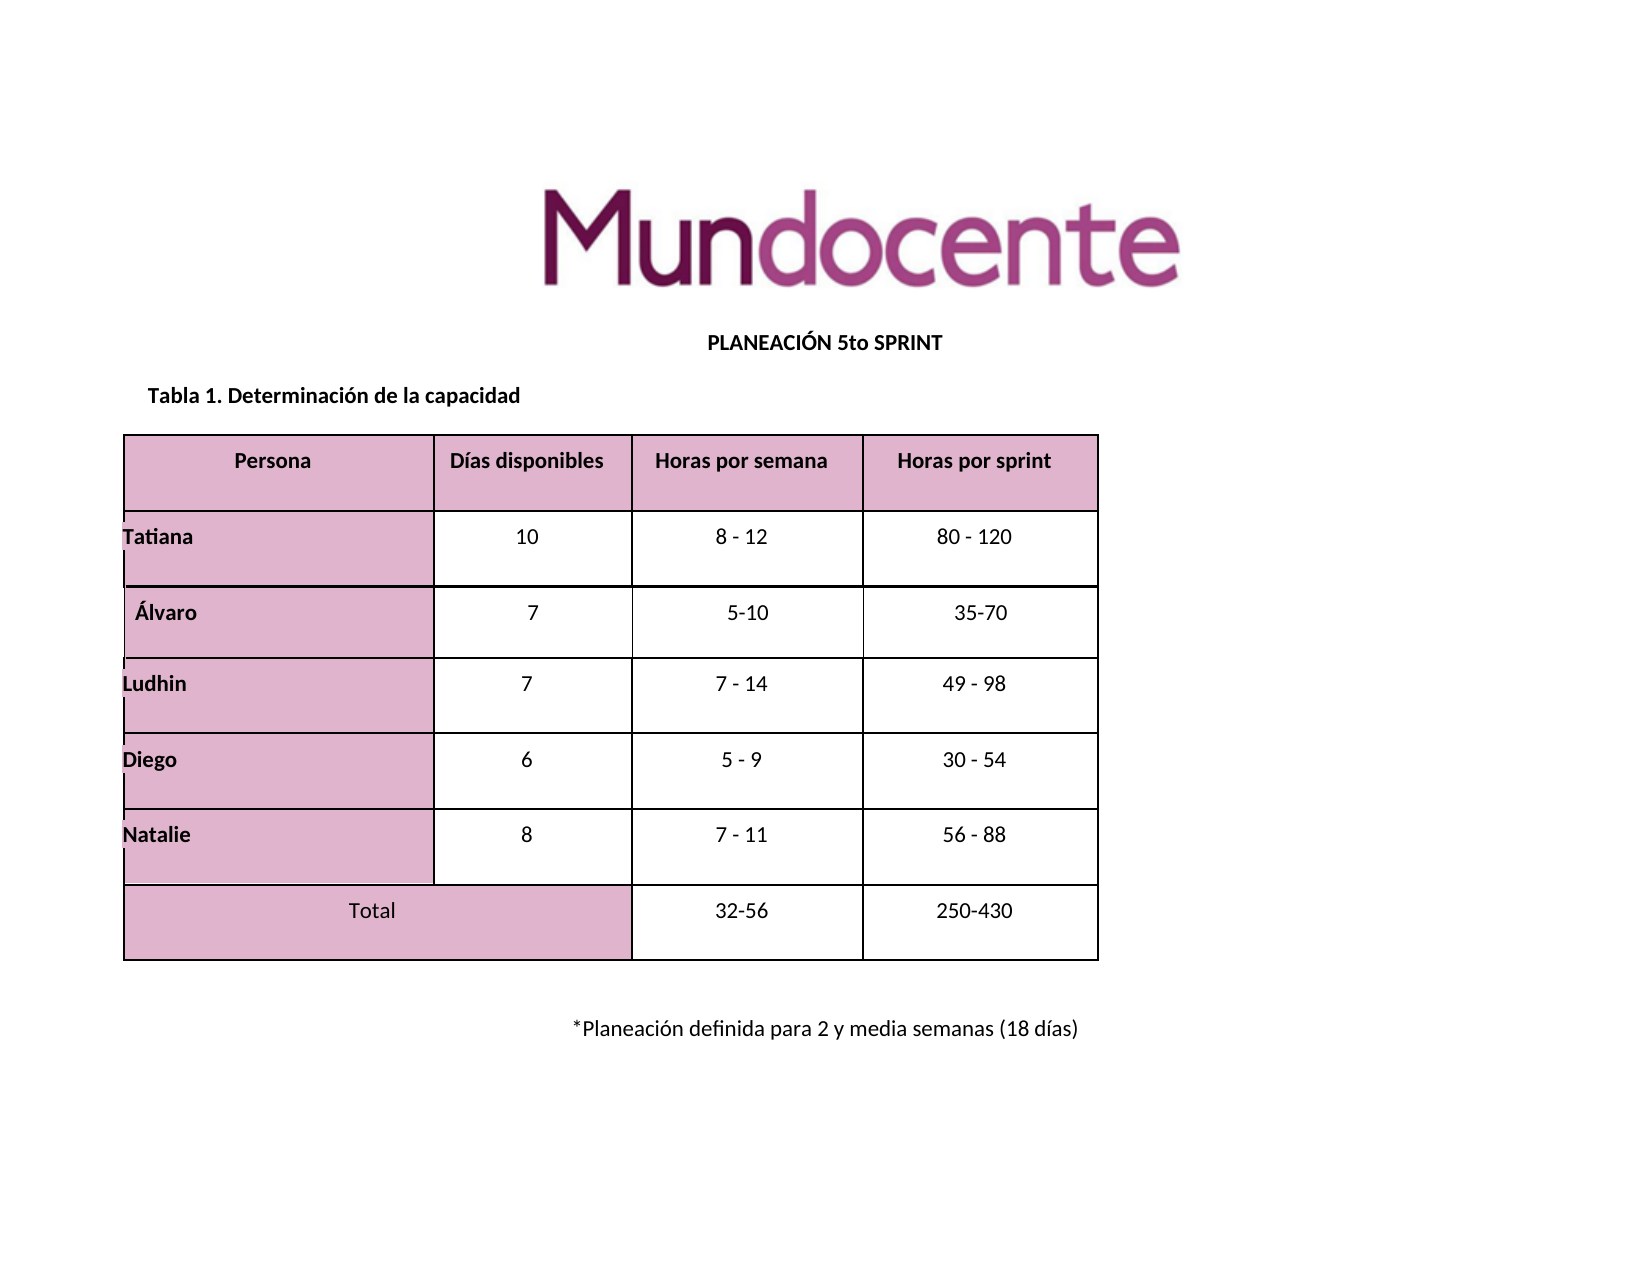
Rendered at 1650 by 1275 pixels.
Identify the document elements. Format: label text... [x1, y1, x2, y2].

table_cell Diego [125, 734, 433, 808]
table_cell 8 - 12 [633, 512, 862, 585]
text *Planeación definida para 2 y media semanas (18 días) [148, 1014, 1502, 1042]
table_cell 49 - 98 [864, 659, 1097, 732]
table_header Persona [125, 436, 433, 510]
table_cell 8 [435, 810, 631, 883]
table_cell Ludhin [125, 658, 433, 732]
text Tabla 1. Determinación de la capacidad [148, 381, 1502, 409]
table_cell 7 - 14 [633, 659, 862, 732]
table_cell 6 [435, 734, 631, 808]
picture [537, 178, 1188, 303]
table_header Días disponibles [435, 436, 631, 510]
table_cell 10 [435, 512, 631, 585]
table_cell Total [125, 886, 631, 959]
table_cell 5-10 [633, 588, 863, 657]
table_cell 7 [435, 588, 632, 657]
table_cell Álvaro [125, 586, 433, 657]
table_cell 32-56 [633, 886, 862, 959]
text PLANEACIÓN 5to SPRINT [148, 328, 1502, 356]
table_cell 5 - 9 [633, 734, 862, 808]
table_cell 35-70 [864, 588, 1097, 657]
table_cell 250-430 [864, 886, 1097, 959]
table_cell 30 - 54 [864, 734, 1097, 808]
table_cell 7 - 11 [633, 810, 862, 883]
table_header Horas por semana [633, 436, 862, 510]
table_cell 80 - 120 [864, 512, 1097, 585]
table_header Horas por sprint [864, 436, 1097, 510]
table_cell 7 [435, 659, 631, 732]
table_cell Tatiana [125, 512, 433, 585]
table_cell 56 - 88 [864, 810, 1097, 883]
table_cell Natalie [125, 810, 433, 883]
